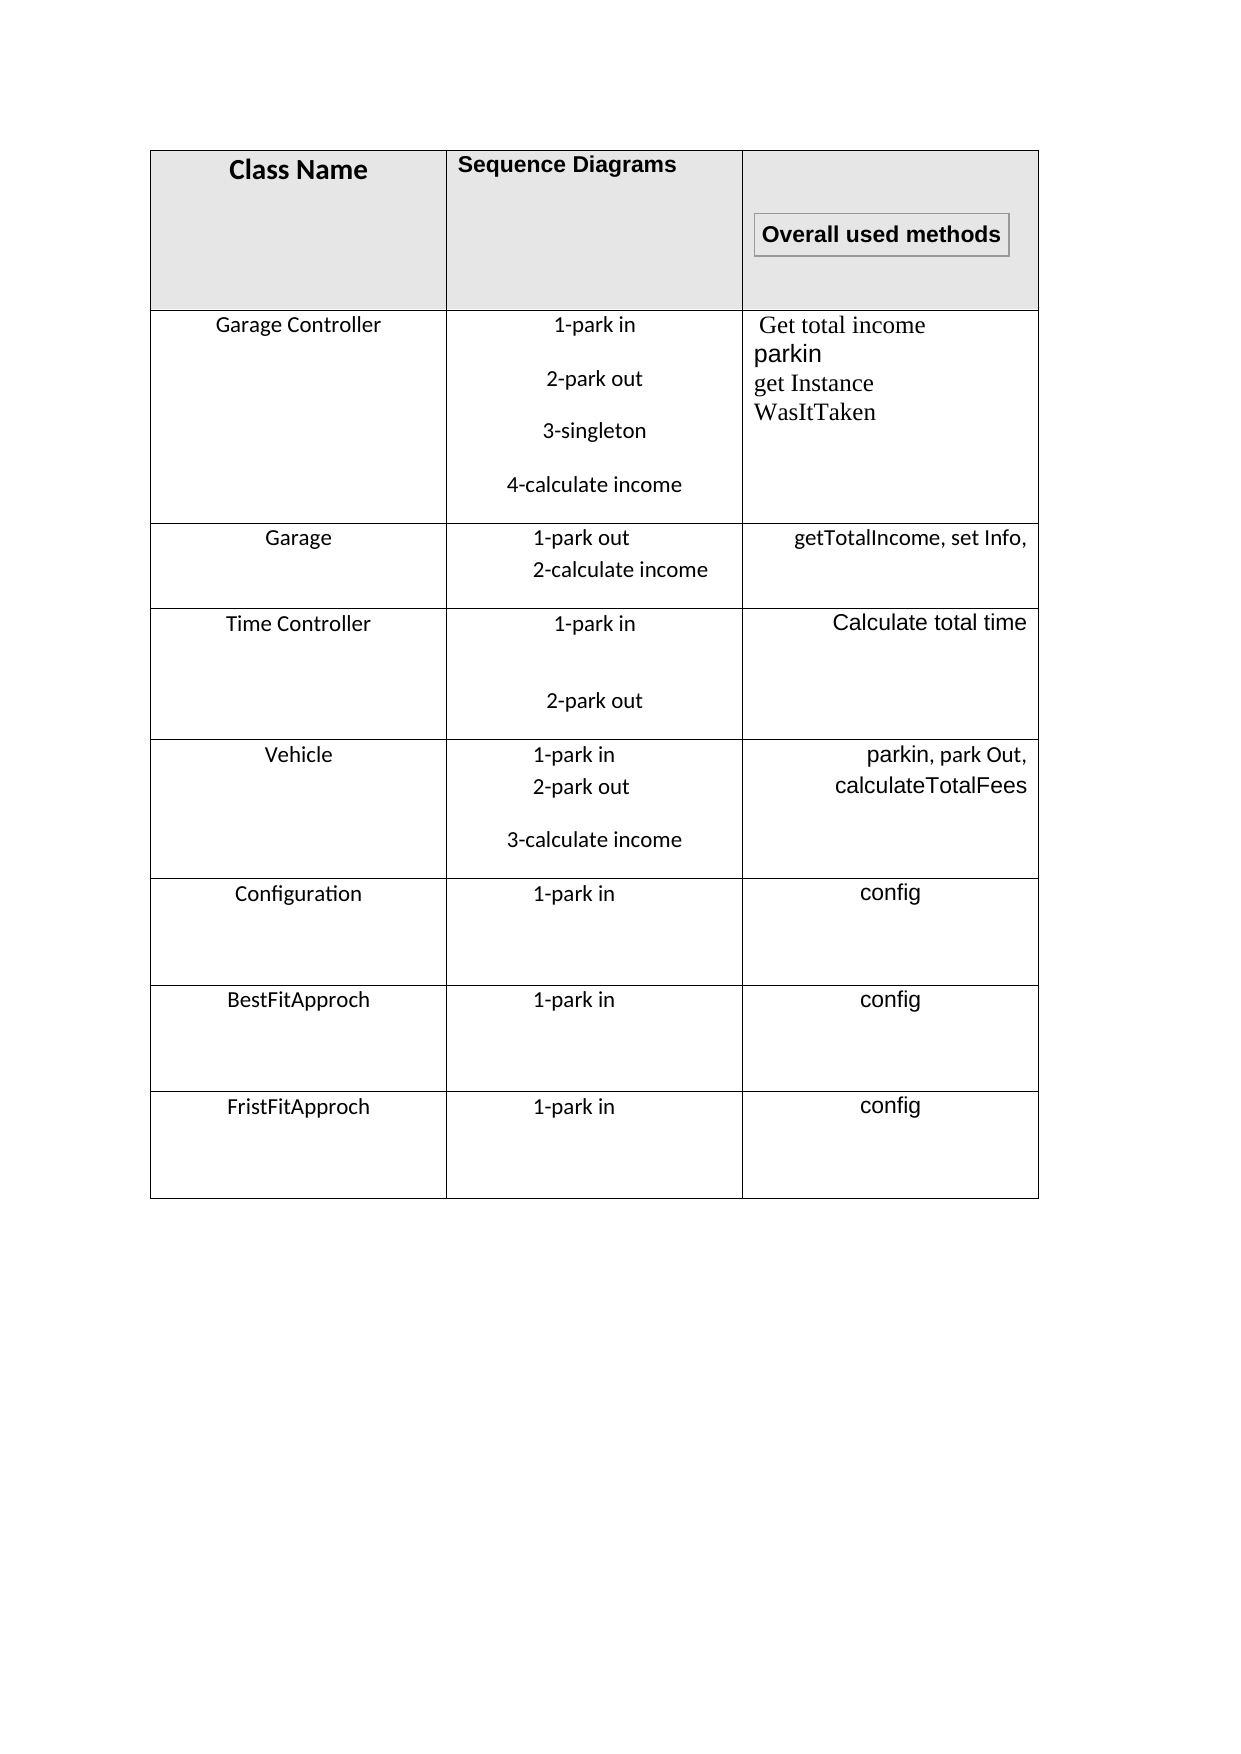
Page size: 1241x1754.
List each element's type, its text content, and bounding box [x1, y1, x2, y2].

table_cell 1-park in 2-park out 3-singleton 4-calculate income [447, 311, 742, 522]
table_cell Vehicle [151, 740, 446, 878]
table_cell FristFitApproch [151, 1092, 446, 1198]
table_cell config [743, 986, 1038, 1091]
table_cell 1-park in [447, 1092, 742, 1198]
table_cell getTotalIncome, set Info, [743, 524, 1038, 608]
table_header Sequence Diagrams [447, 151, 742, 309]
table_header Class Name [151, 151, 446, 309]
table_cell config [743, 1092, 1038, 1198]
table_cell 1-park in [447, 986, 742, 1091]
table_cell config [743, 879, 1038, 984]
table_header [743, 151, 1038, 309]
table_cell Time Controller [151, 609, 446, 739]
table_cell Garage Controller [151, 311, 446, 522]
table_cell 1-park in 2-park out 3-calculate income [447, 740, 742, 878]
table_cell BestFitApproch [151, 986, 446, 1091]
table_cell 1-park in [447, 879, 742, 984]
table_cell Get total income parkin get Instance WasItTaken [743, 311, 1038, 522]
table_cell parkin, park Out, calculateTotalFees [743, 740, 1038, 878]
table_cell Configuration [151, 879, 446, 984]
table_cell Garage [151, 524, 446, 608]
table_cell 1-park in 2-park out [447, 609, 742, 739]
table_cell Calculate total time [743, 609, 1038, 739]
table_cell 1-park out 2-calculate income [447, 524, 742, 608]
